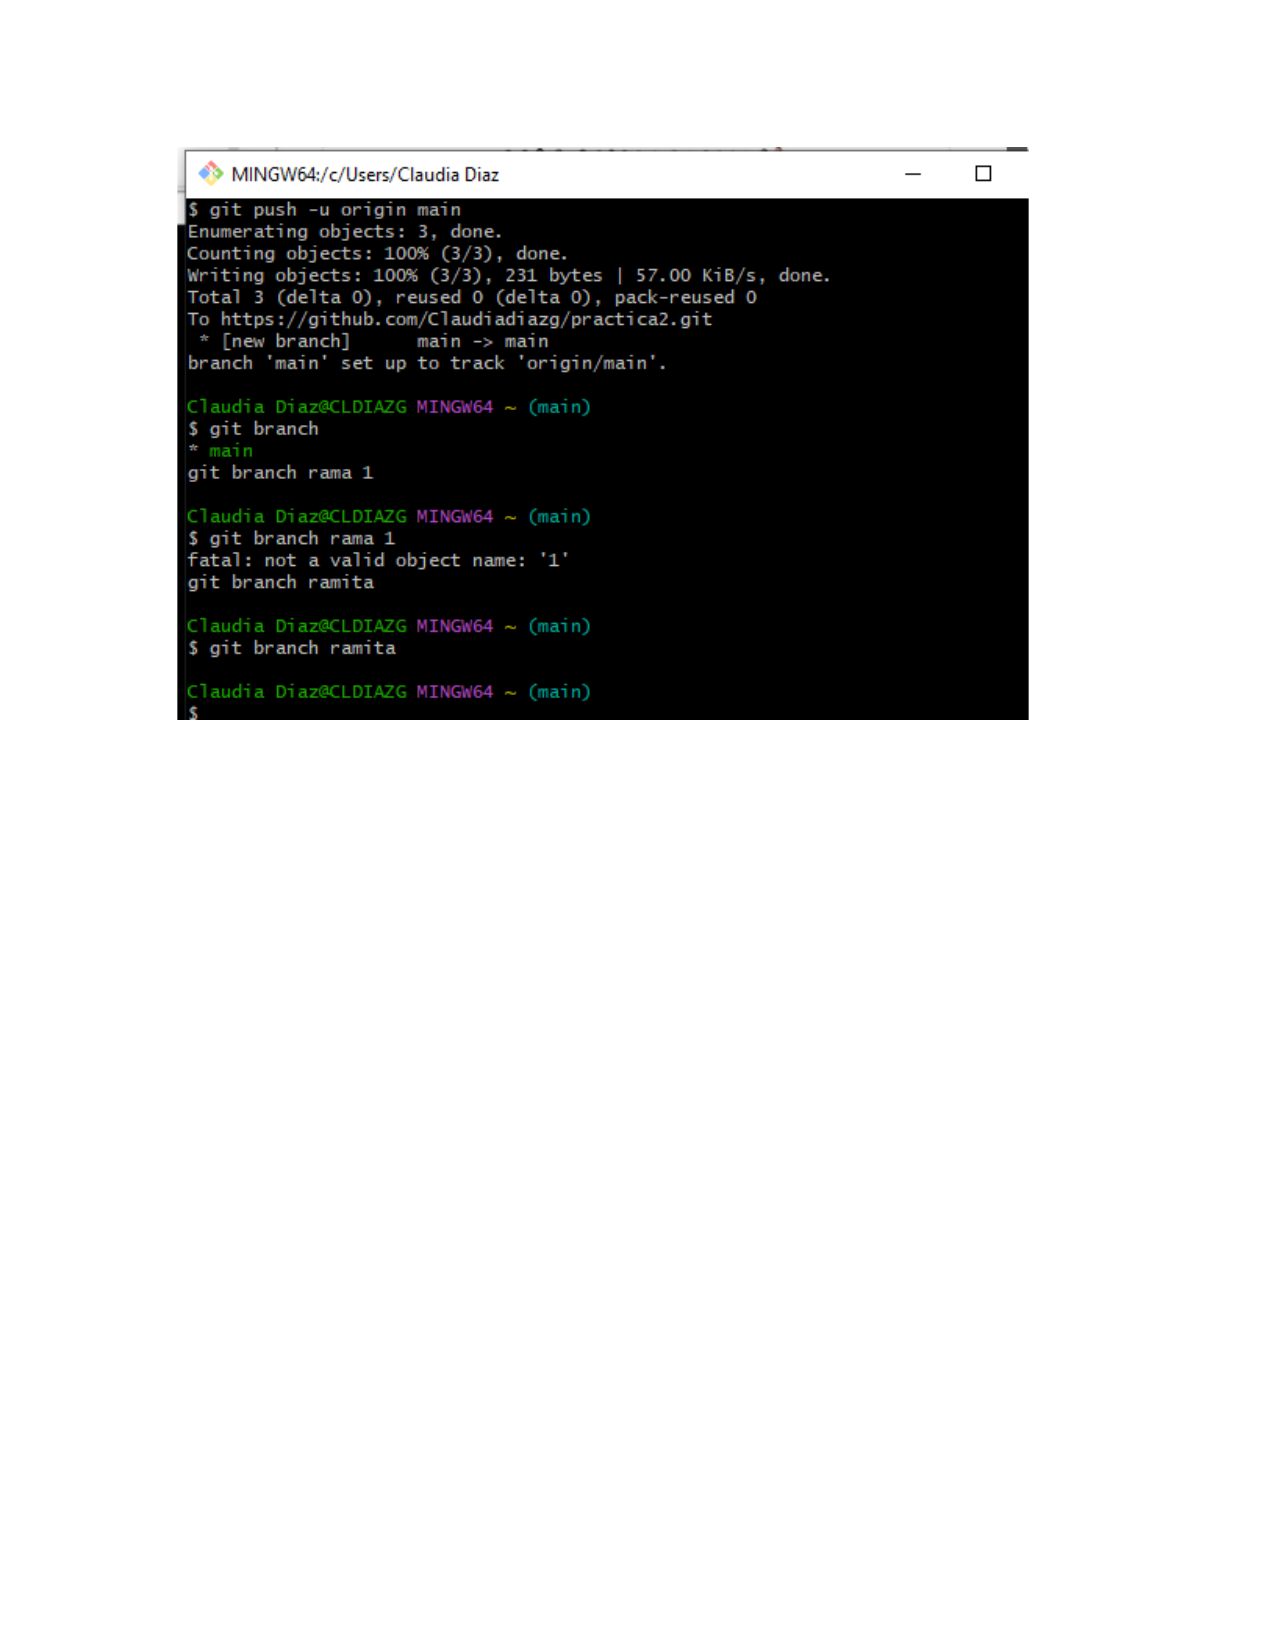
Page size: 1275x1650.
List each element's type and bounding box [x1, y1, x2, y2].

picture [177, 147, 1029, 720]
